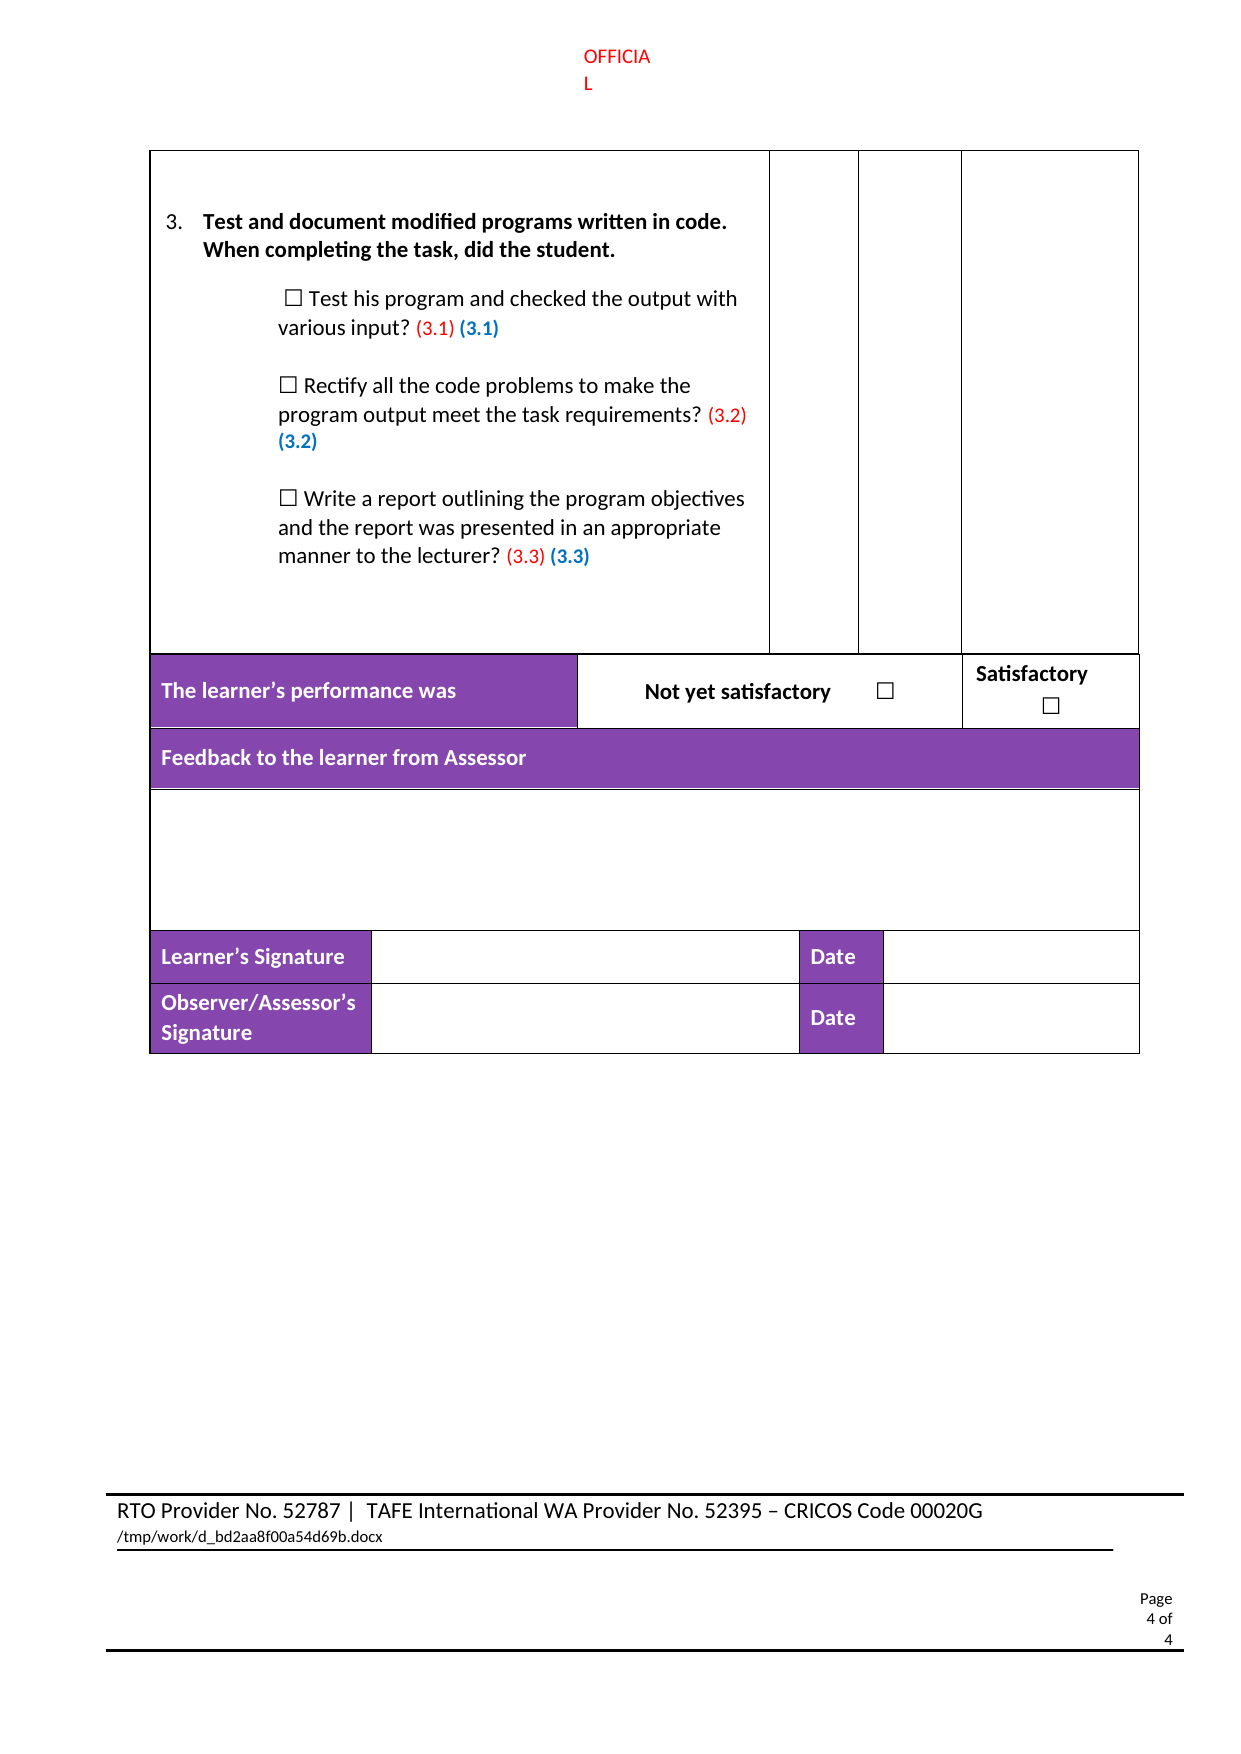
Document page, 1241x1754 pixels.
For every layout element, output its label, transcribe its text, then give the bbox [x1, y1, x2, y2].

table_cell [859, 151, 961, 653]
table_cell Learner’s Signature [151, 931, 371, 983]
table_cell Observer/Assessor’s Signature [151, 984, 371, 1053]
table_cell Test and document modified programs written in code. When completing the task, did the student. Test his program and checked the output with various input? (3.1) (3.1) Rectify all the code problems to make the program output meet the task requirements? (3.2) (3.2) Write a report outlining the program objectives and the report was presented in an appropriate manner to the lecturer? (3.3) (3.3) [151, 151, 769, 653]
table_header Not yet satisfactory [578, 655, 962, 727]
table_cell [884, 984, 1139, 1053]
table_cell Feedback to the learner from Assessor [151, 729, 1139, 788]
table_cell [372, 984, 799, 1053]
table_header The learner’s performance was [151, 655, 577, 727]
table_header Satisfactory [963, 655, 1139, 727]
table_cell [770, 151, 858, 653]
table_cell Date [800, 984, 883, 1053]
table_cell [962, 151, 1138, 653]
table_cell Date [800, 931, 883, 983]
table_cell [151, 790, 1139, 930]
table_cell [884, 931, 1139, 983]
table_cell [372, 931, 799, 983]
